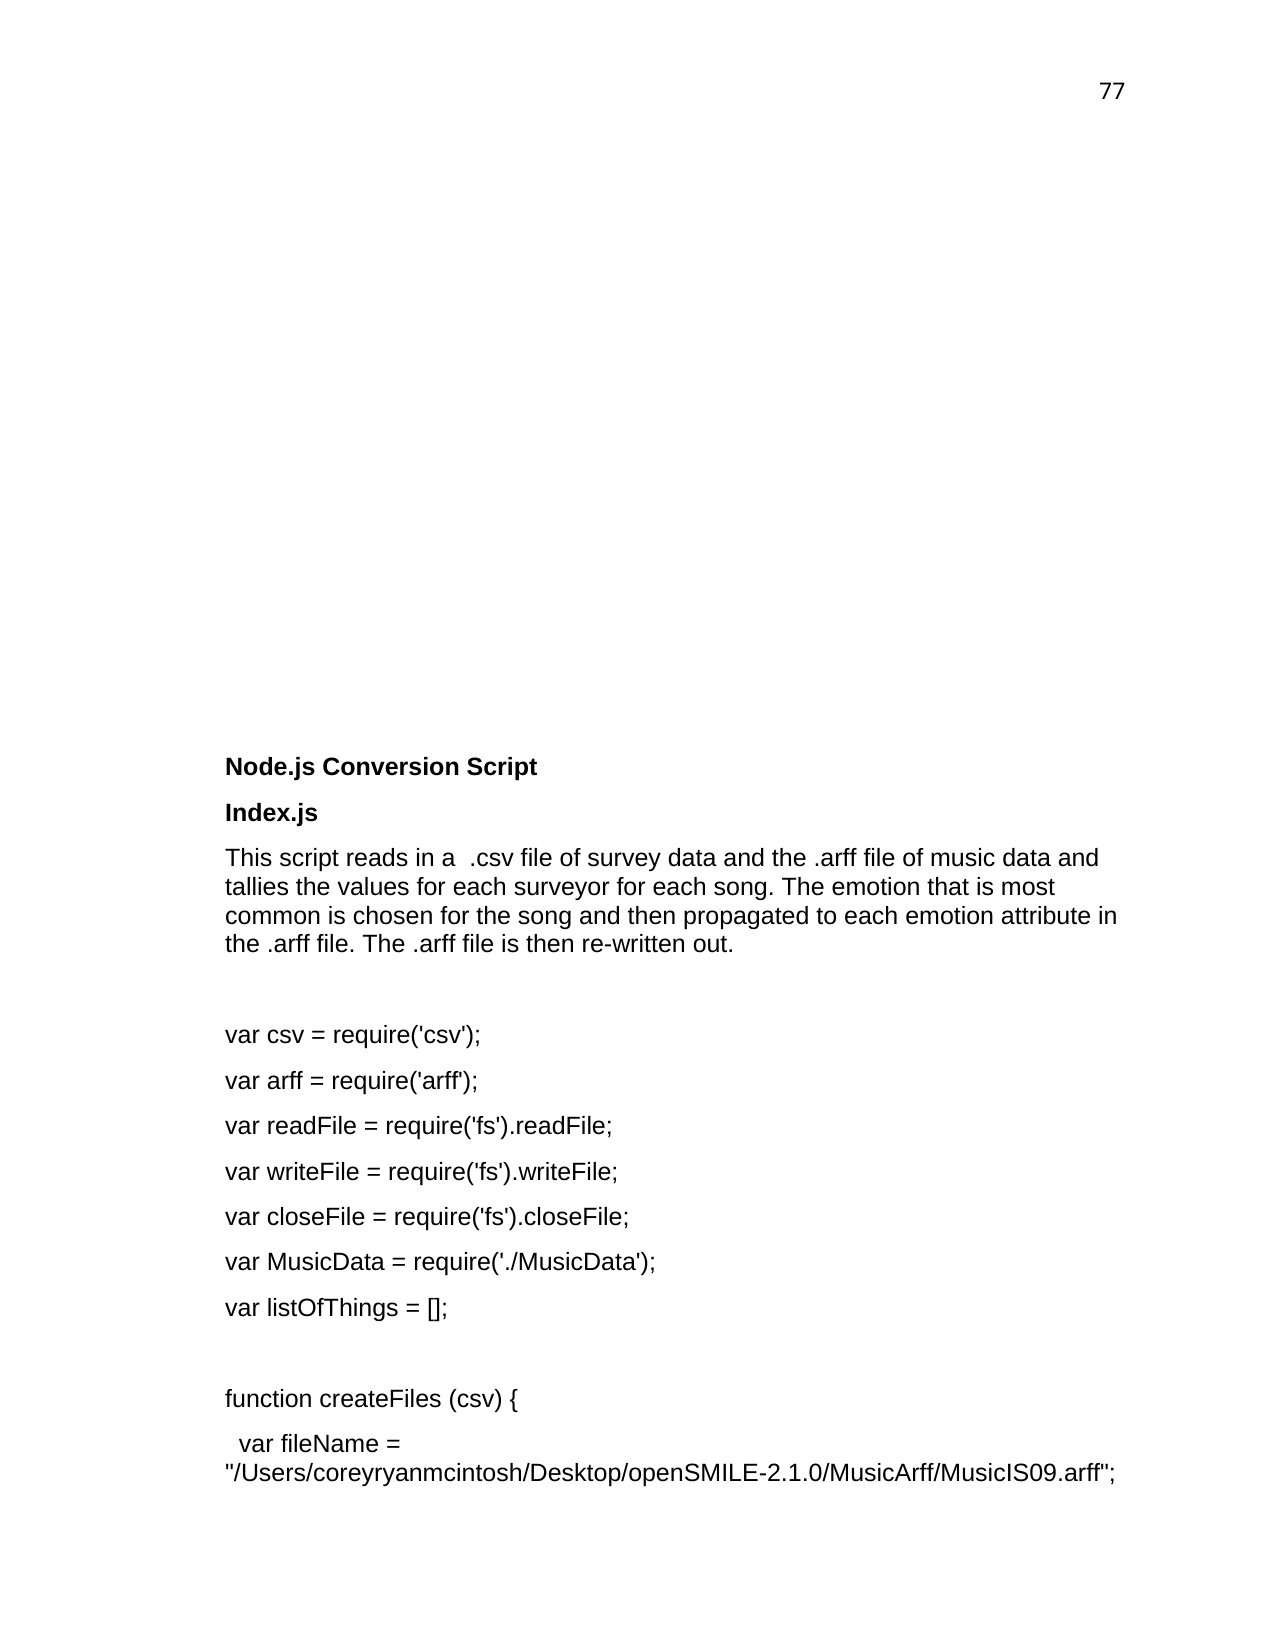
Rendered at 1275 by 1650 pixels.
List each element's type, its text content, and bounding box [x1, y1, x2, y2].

text Node.js Conversion Script [225, 752, 1125, 781]
text var arff = require('arff'); [225, 1066, 1125, 1094]
text This script reads in a .csv file of survey data and the .arff file of music data and tallies the values for each surveyor for each song. The emotion that is most common is chosen for the song and then propagated to each emotion attribute in the .arff file. The .arff file is then re-written out. [225, 843, 1125, 958]
text var MusicData = require('./MusicData'); [225, 1247, 1125, 1276]
text var listOfThings = []; [225, 1293, 1125, 1321]
text function createFiles (csv) { [225, 1383, 1125, 1412]
text var writeFile = require('fs').writeFile; [225, 1156, 1125, 1185]
text var closeFile = require('fs').closeFile; [225, 1202, 1125, 1231]
text Index.js [225, 798, 1125, 826]
text var readFile = require('fs').readFile; [225, 1111, 1125, 1140]
text var csv = require('csv'); [225, 1020, 1125, 1049]
text var fileName = "/Users/coreyryanmcintosh/Desktop/openSMILE-2.1.0/MusicArff/MusicIS09.arff"; [225, 1429, 1125, 1486]
